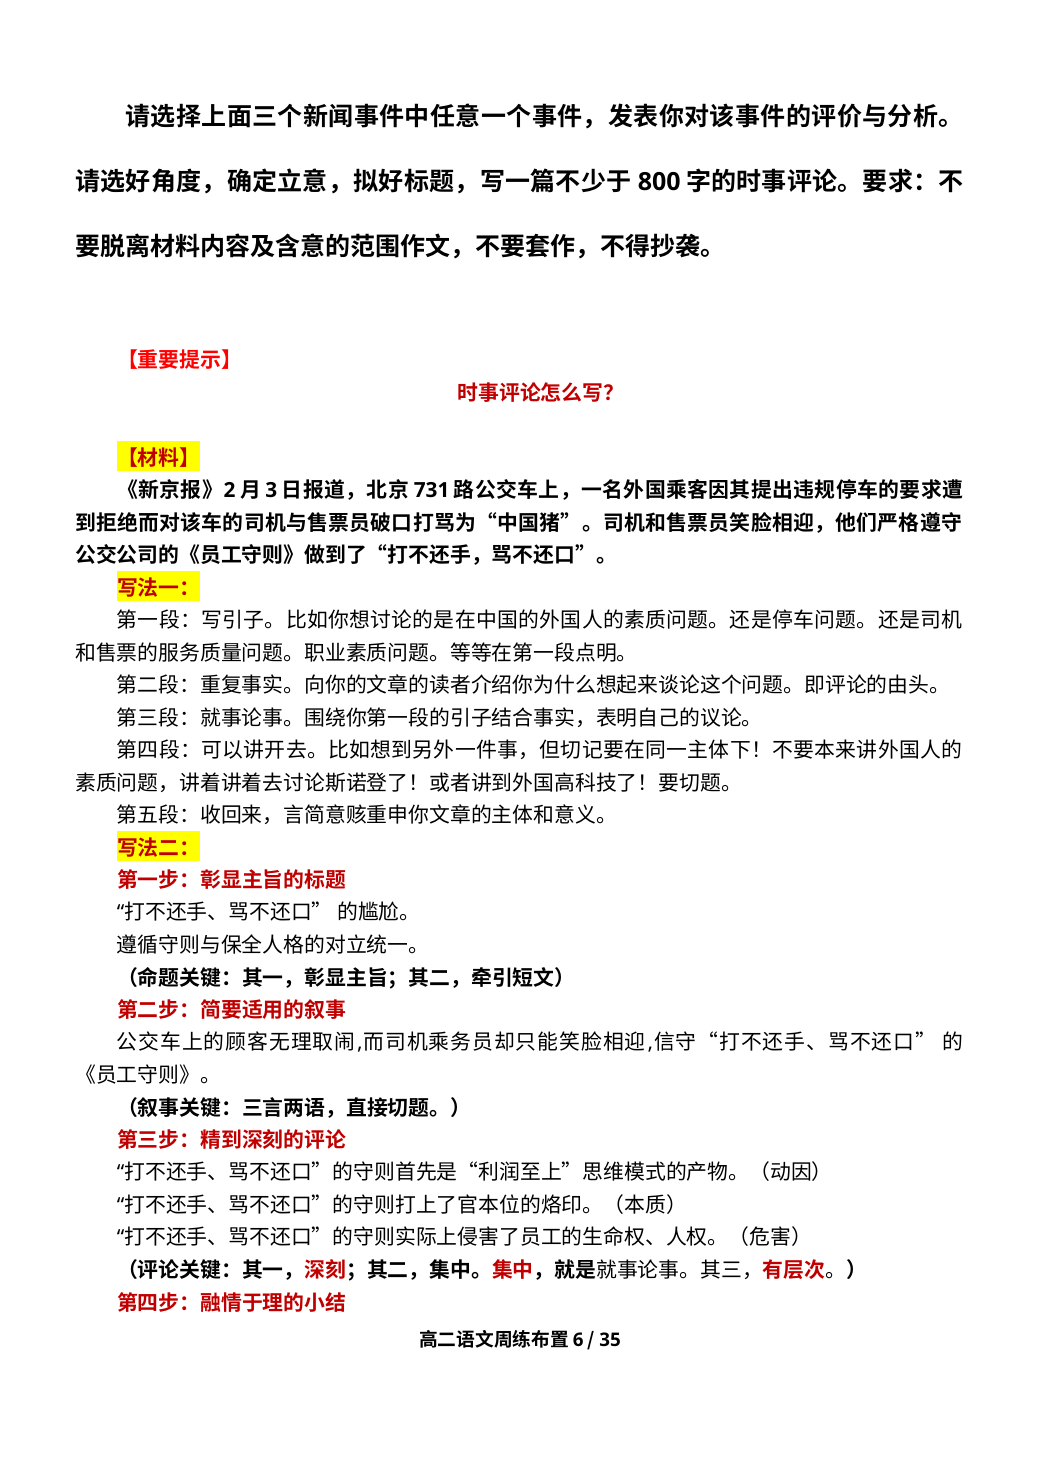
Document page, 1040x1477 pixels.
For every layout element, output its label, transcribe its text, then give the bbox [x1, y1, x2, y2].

text “打不还手、骂不还口”的守则打上了官本位的烙印。（本质） [75, 1187, 964, 1219]
text 第四步：融情于理的小结 [75, 1284, 964, 1317]
text 第二步：简要适用的叙事 [75, 992, 964, 1024]
text “打不还手、骂不还口” 的尴尬。 [75, 894, 964, 927]
text 写法一： [75, 569, 964, 602]
text “打不还手、骂不还口”的守则首先是“利润至上”思维模式的产物。（动因） [75, 1154, 964, 1187]
text 时事评论怎么写？ [75, 374, 964, 407]
text （命题关键：其一，彰显主旨；其二，牵引短文） [75, 959, 964, 992]
text 《新京报》2月3日报道，北京731路公交车上，一名外国乘客因其提出违规停车的要求遭到拒绝而对该车的司机与售票员破口打骂为“中国猪”。司机和售票员笑脸相迎，他们严格遵守公交公司的《员工守则》做到了“打不还手，骂不还口”。 [75, 472, 964, 569]
text 【材料】 [75, 439, 964, 472]
text 第三步：精到深刻的评论 [75, 1122, 964, 1154]
text 第三段：就事论事。围绕你第一段的引子结合事实，表明自己的议论。 [75, 699, 964, 732]
text 【重要提示】 [75, 342, 964, 374]
text 写法二： [75, 829, 964, 862]
text 第一段：写引子。比如你想讨论的是在中国的外国人的素质问题。还是停车问题。还是司机和售票的服务质量问题。职业素质问题。等等在第一段点明。 [75, 602, 964, 667]
text 公交车上的顾客无理取闹,而司机乘务员却只能笑脸相迎,信守“打不还手、骂不还口” 的《员工守则》。 [75, 1024, 964, 1089]
text （叙事关键：三言两语，直接切题。） [75, 1089, 964, 1122]
text 第一步：彰显主旨的标题 [75, 862, 964, 894]
text （评论关键：其一，深刻；其二，集中。集中，就是就事论事。其三，有层次。） [75, 1252, 964, 1284]
text 请选择上面三个新闻事件中任意一个事件，发表你对该事件的评价与分析。请选好角度，确定立意，拟好标题，写一篇不少于800字的时事评论。要求：不要脱离材料内容及含意的范围作文，不要套作，不得抄袭。 [75, 82, 964, 277]
text 第四段：可以讲开去。比如想到另外一件事，但切记要在同一主体下！不要本来讲外国人的素质问题，讲着讲着去讨论斯诺登了！或者讲到外国高科技了！要切题。 [75, 732, 964, 797]
text “打不还手、骂不还口”的守则实际上侵害了员工的生命权、人权。（危害） [75, 1219, 964, 1252]
text 第五段：收回来，言简意赅重申你文章的主体和意义。 [75, 797, 964, 829]
text 第二段：重复事实。向你的文章的读者介绍你为什么想起来谈论这个问题。即评论的由头。 [75, 667, 964, 699]
text 遵循守则与保全人格的对立统一。 [75, 927, 964, 959]
